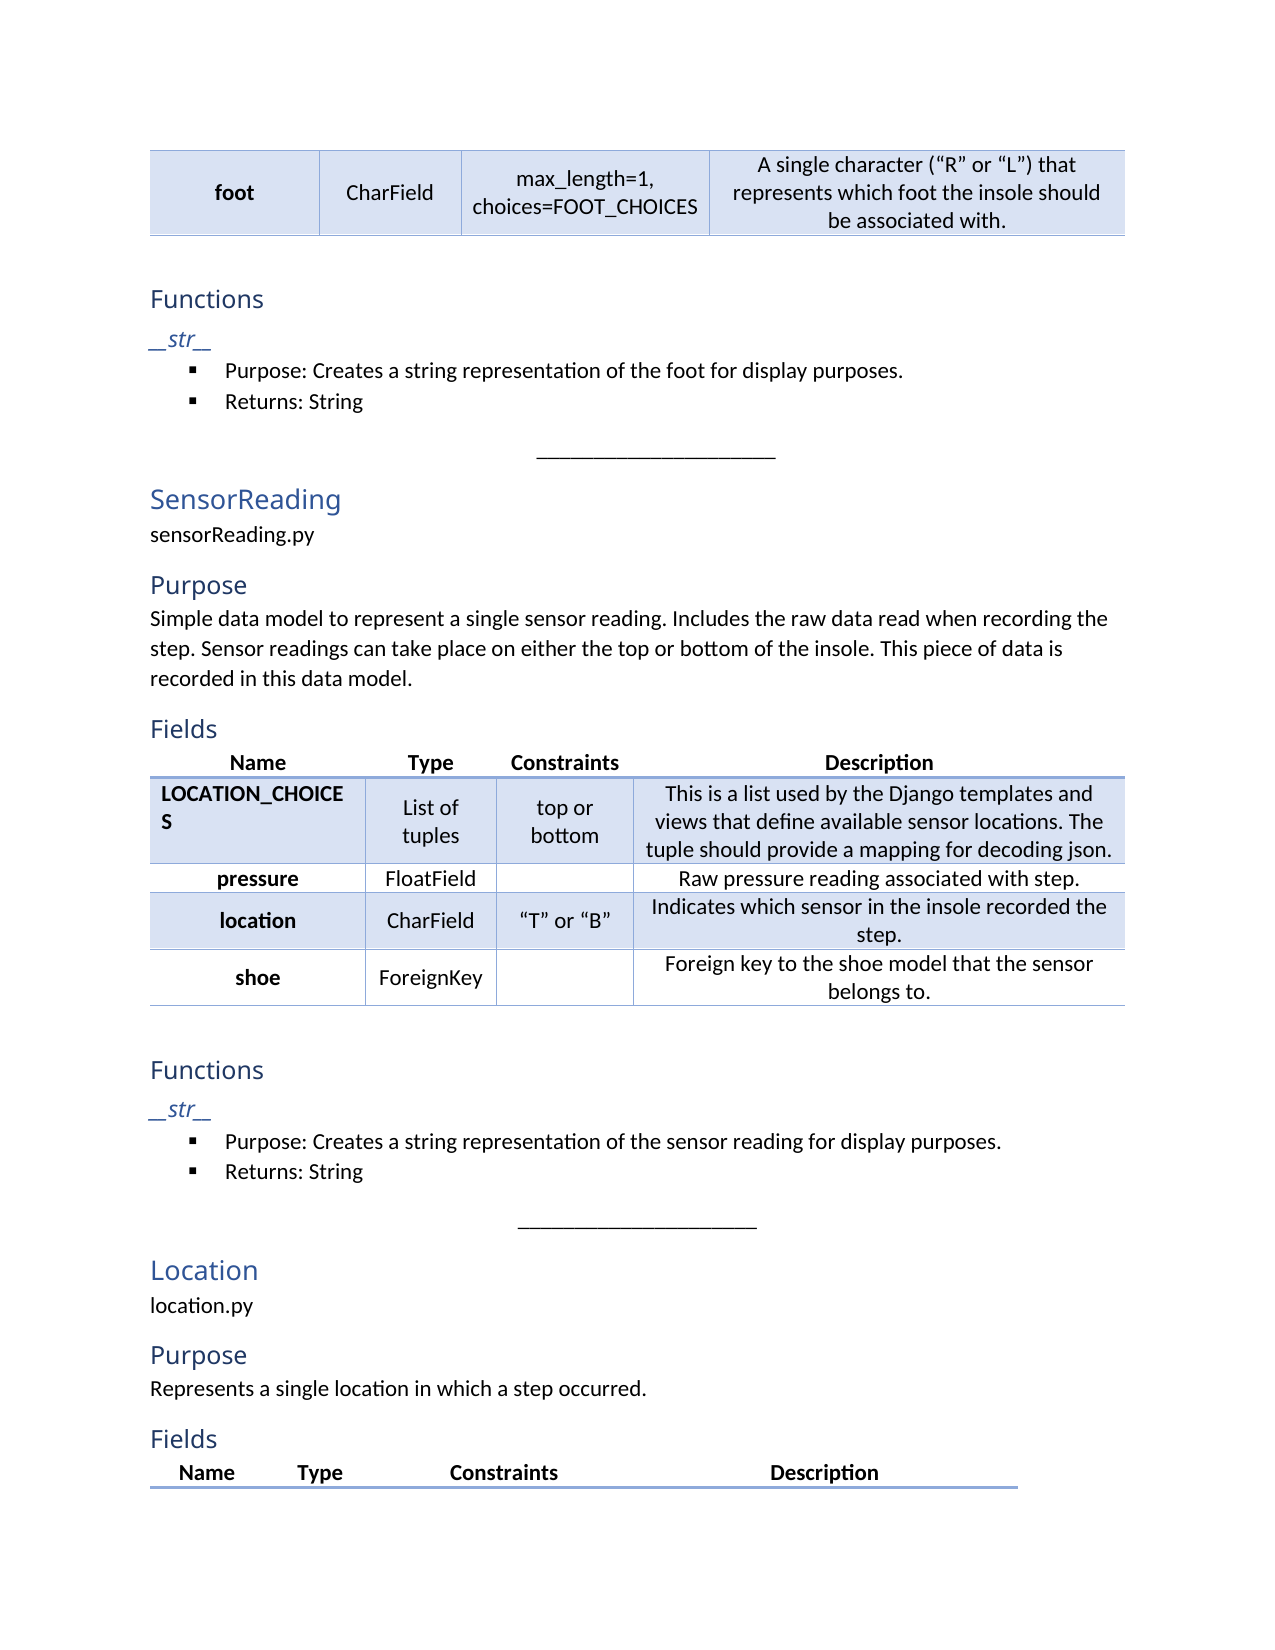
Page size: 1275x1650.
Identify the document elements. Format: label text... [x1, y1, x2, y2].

table_cell [497, 950, 633, 1005]
text Represents a single location in which a step occurred. [150, 1374, 1125, 1402]
subtitle Fields [150, 711, 1125, 745]
table_header Type [263, 1458, 377, 1486]
table_cell “T” or “B” [497, 893, 633, 948]
subtitle Functions [150, 282, 1125, 316]
table_cell max_length=1, choices=FOOT_CHOICES [462, 151, 709, 234]
list Returns: String [187, 1157, 1125, 1185]
table_cell ForeignKey [366, 950, 496, 1005]
table_cell [497, 864, 633, 892]
subtitle Functions [150, 1052, 1125, 1086]
table_cell A single character (“R” or “L”) that represents which foot the insole should be associated with. [710, 151, 1125, 234]
table_cell LOCATION_CHOICES [150, 779, 365, 863]
table_header Name [150, 1458, 263, 1486]
text location.py [150, 1291, 1125, 1319]
text _____________________ [187, 434, 1125, 462]
list Purpose: Creates a string representation of the sensor reading for display purposes. [187, 1127, 1125, 1155]
table_cell foot [150, 151, 319, 234]
list Purpose: Creates a string representation of the foot for display purposes. [187, 357, 1125, 385]
table_cell List of tuples [366, 779, 496, 863]
table_cell top or bottom [497, 779, 633, 863]
table_header Name [150, 748, 365, 776]
text Simple data model to represent a single sensor reading. Includes the raw data read when recording the step. Sensor readings can take place on either the top or bottom of the insole. This piece of data is recorded in this data model. [150, 604, 1125, 692]
text _____________________ [150, 1204, 1125, 1232]
table_cell CharField [320, 151, 461, 234]
subtitle Purpose [150, 1338, 1125, 1372]
table_header Constraints [377, 1458, 631, 1486]
table_cell CharField [366, 893, 496, 948]
table_cell pressure [150, 864, 365, 892]
subtitle __str__ [150, 323, 1125, 354]
table_cell This is a list used by the Django templates and views that define available sensor locations. The tuple should provide a mapping for decoding json. [634, 779, 1125, 863]
table_header Description [631, 1458, 1018, 1486]
table_cell FloatField [366, 864, 496, 892]
subtitle Location [150, 1251, 1125, 1288]
table_cell location [150, 893, 365, 948]
table_cell Foreign key to the shoe model that the sensor belongs to. [634, 950, 1125, 1005]
table_header Type [365, 748, 496, 776]
list Returns: String [187, 387, 1125, 415]
subtitle SensorReading [150, 481, 1125, 517]
table_cell Indicates which sensor in the insole recorded the step. [634, 893, 1125, 948]
table_header Description [634, 748, 1125, 776]
text sensorReading.py [150, 520, 1125, 548]
subtitle Purpose [150, 567, 1125, 601]
subtitle Fields [150, 1421, 1125, 1455]
table_header Constraints [496, 748, 634, 776]
table_cell Raw pressure reading associated with step. [634, 864, 1125, 892]
subtitle __str__ [150, 1093, 1125, 1124]
table_cell shoe [150, 950, 365, 1005]
